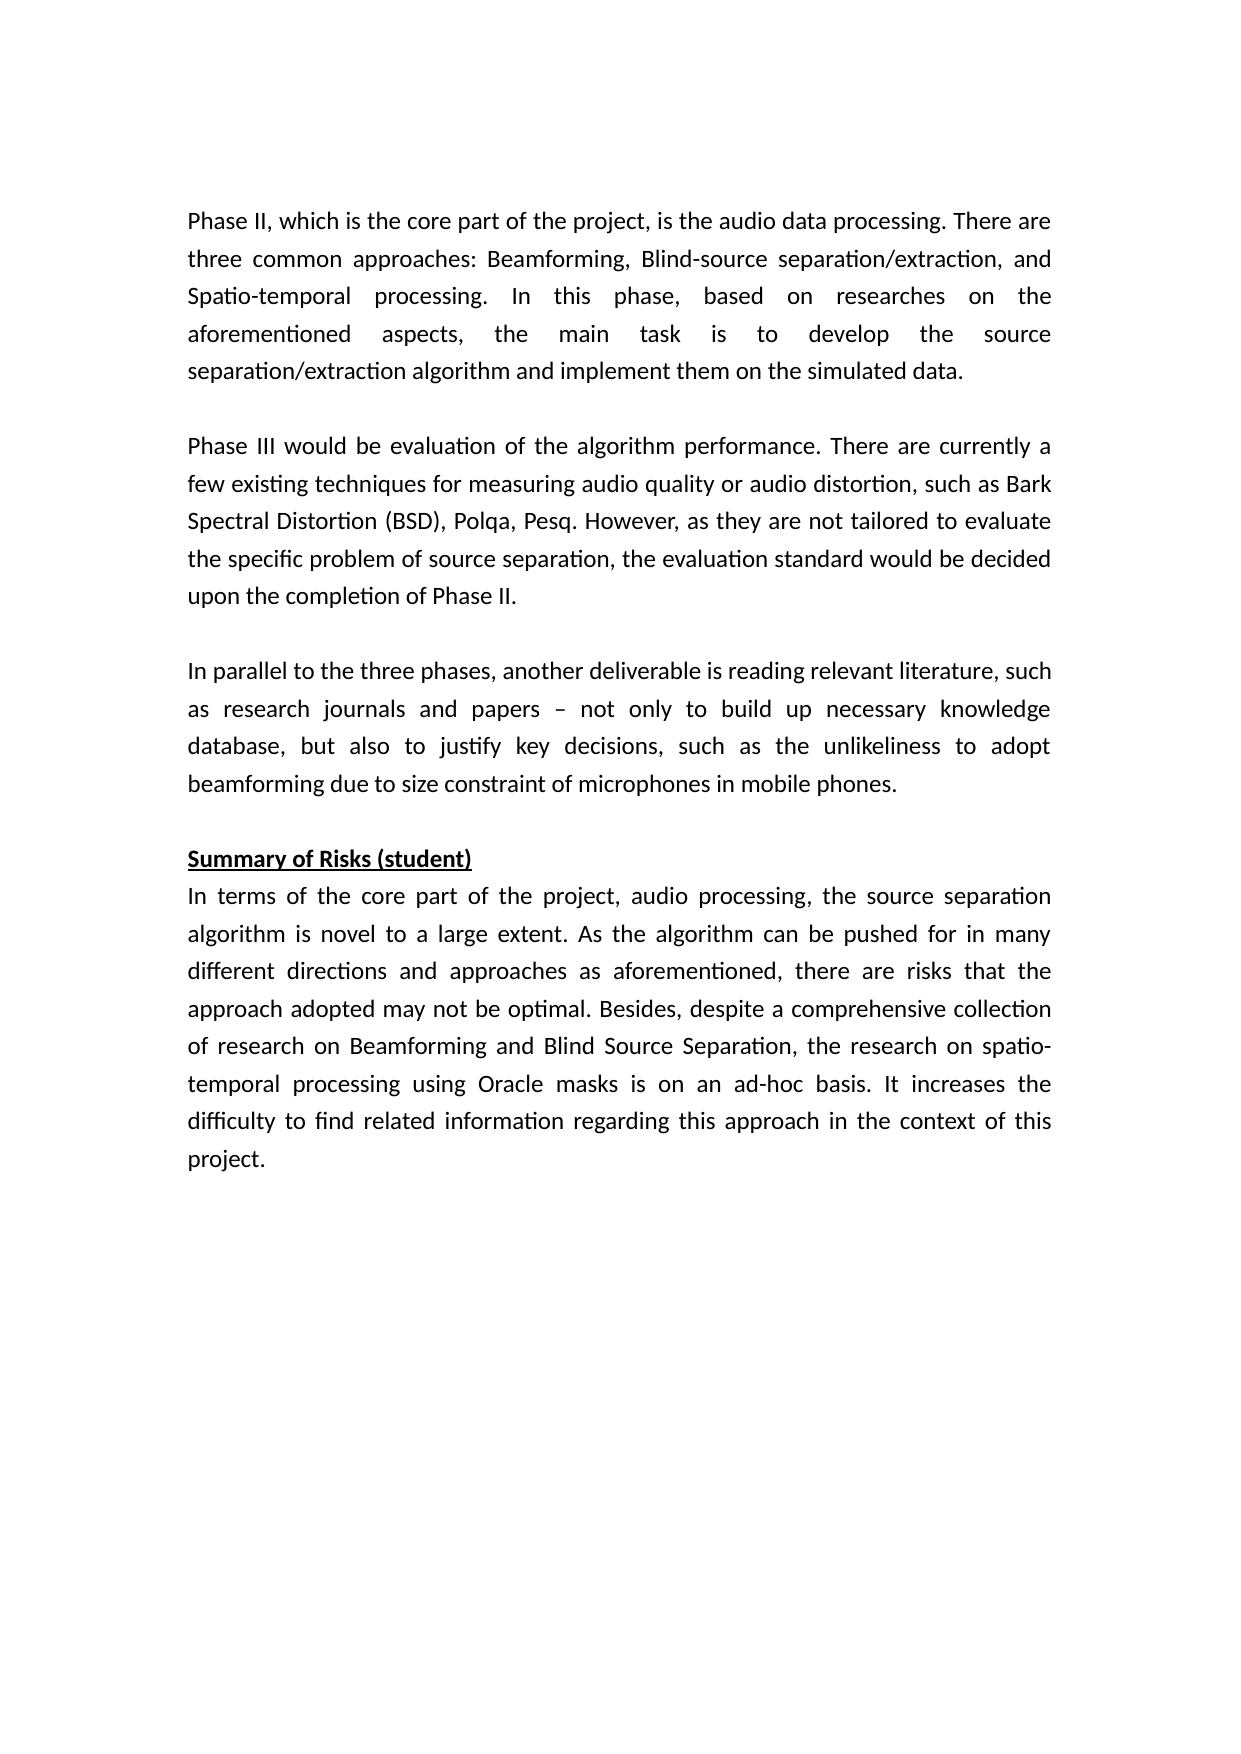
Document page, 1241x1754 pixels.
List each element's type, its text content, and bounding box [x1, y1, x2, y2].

text Phase II, which is the core part of the project, is the audio data processing. There are three common approaches: Beamforming, Blind-source separation/extraction, and Spatio-temporal processing. In this phase, based on researches on the aforementioned aspects, the main task is to develop the source separation/extraction algorithm and implement them on the simulated data. [187, 202, 1053, 389]
text Summary of Risks (student) [187, 839, 1053, 877]
text In parallel to the three phases, another deliverable is reading relevant literature, such as research journals and papers – not only to build up necessary knowledge database, but also to justify key decisions, such as the unlikeliness to adopt beamforming due to size constraint of microphones in mobile phones. [187, 652, 1053, 802]
text Phase III would be evaluation of the algorithm performance. There are currently a few existing techniques for measuring audio quality or audio distortion, such as Bark Spectral Distortion (BSD), Polqa, Pesq. However, as they are not tailored to evaluate the specific problem of source separation, the evaluation standard would be decided upon the completion of Phase II. [187, 427, 1053, 614]
text In terms of the core part of the project, audio processing, the source separation algorithm is novel to a large extent. As the algorithm can be pushed for in many different directions and approaches as aforementioned, there are risks that the approach adopted may not be optimal. Besides, despite a comprehensive collection of research on Beamforming and Blind Source Separation, the research on spatio-temporal processing using Oracle masks is on an ad-hoc basis. It increases the difficulty to find related information regarding this approach in the context of this project. [187, 877, 1053, 1177]
